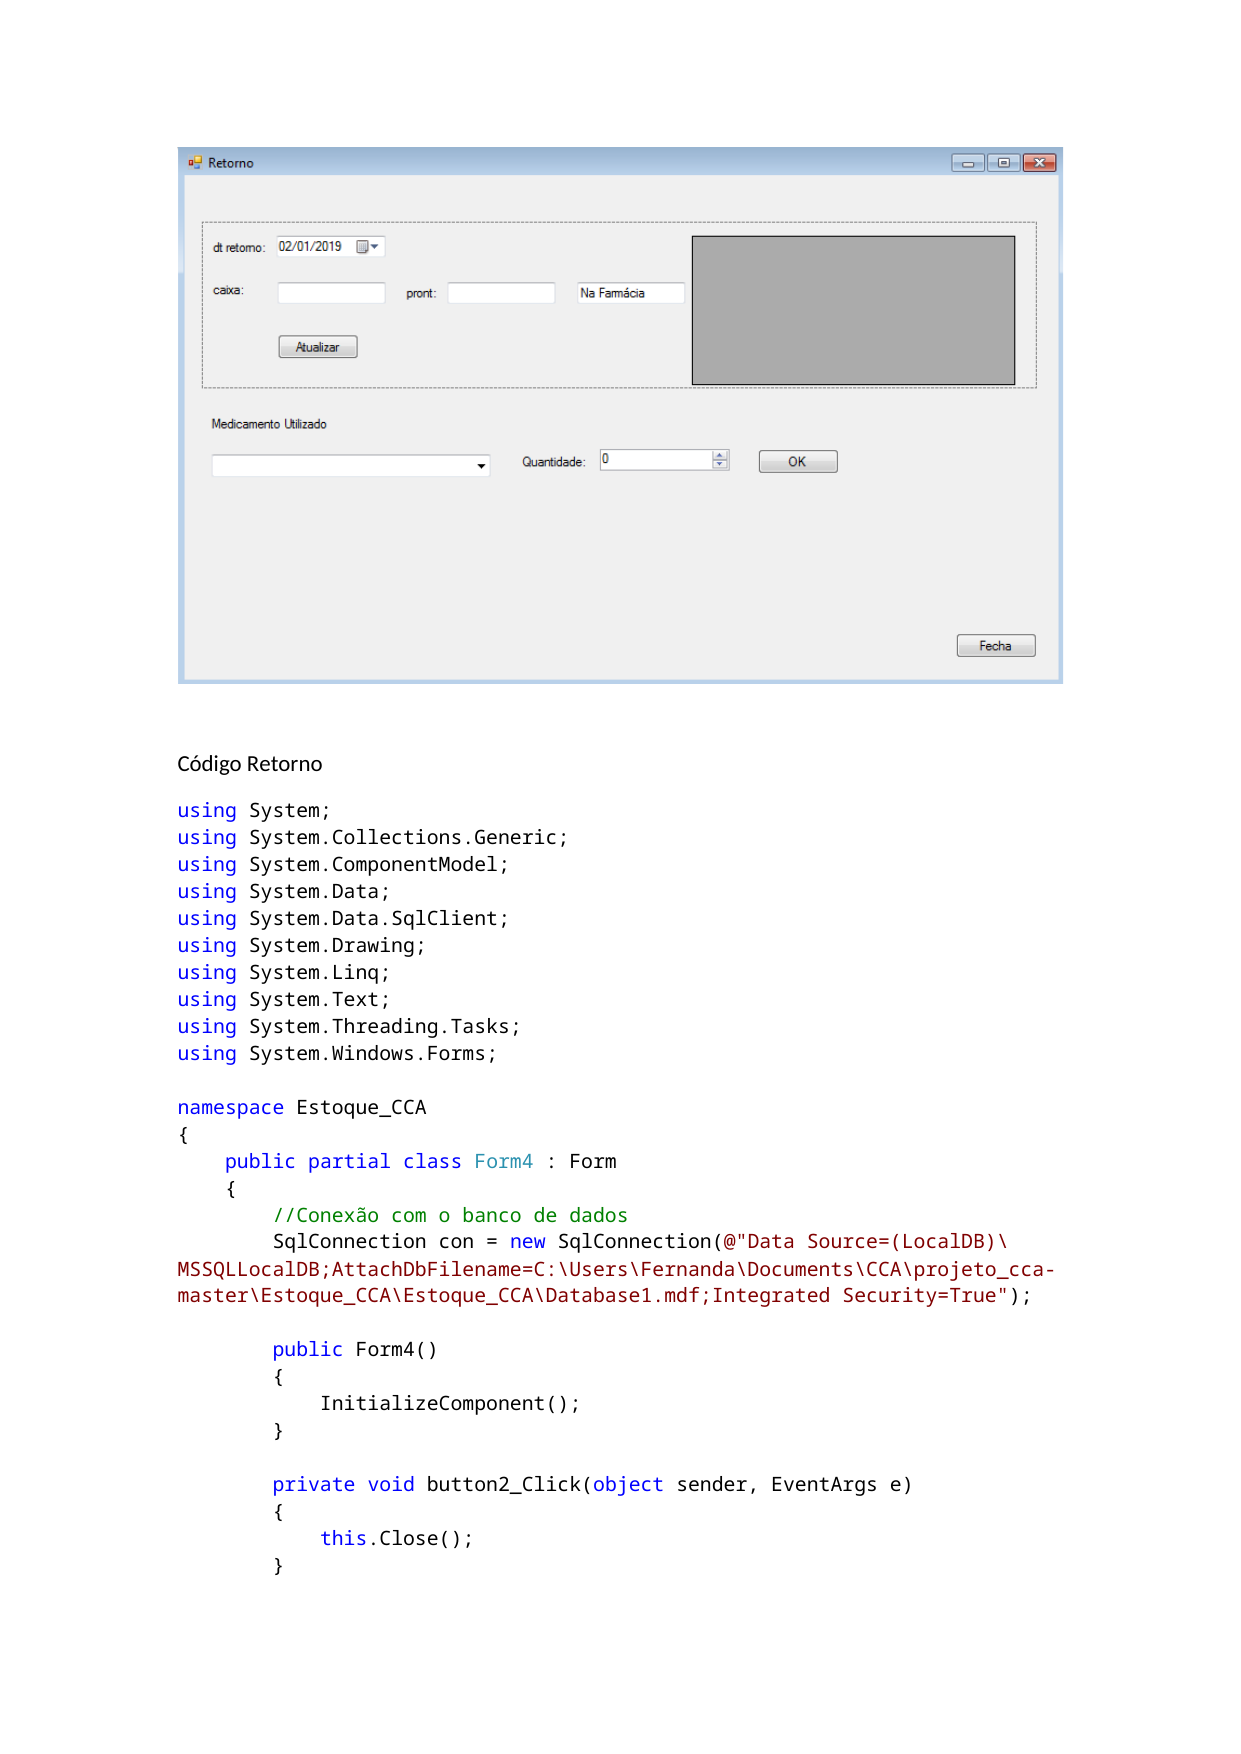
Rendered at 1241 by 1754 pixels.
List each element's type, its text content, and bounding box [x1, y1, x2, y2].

text SqlConnection con = new SqlConnection(@"Data Source=(LocalDB)\MSSQLLocalDB;AttachDbFilename=C:\Users\Fernanda\Documents\CCA\projeto_cca-master\Estoque_CCA\Estoque_CCA\Database1.mdf;Integrated Security=True"); [177, 1228, 1063, 1309]
text { [177, 1174, 1063, 1201]
text using System.Text; [177, 985, 1063, 1012]
text using System.Threading.Tasks; [177, 1012, 1063, 1039]
text public partial class Form4 : Form [177, 1147, 1063, 1174]
text using System.Windows.Forms; [177, 1039, 1063, 1066]
text this.Close(); [177, 1524, 1063, 1552]
text public Form4() [177, 1336, 1063, 1363]
text using System.ComponentModel; [177, 850, 1063, 877]
text } [177, 1552, 1063, 1578]
text using System.Data; [177, 877, 1063, 904]
text using System.Linq; [177, 958, 1063, 985]
text using System.Collections.Generic; [177, 823, 1063, 850]
text using System.Drawing; [177, 931, 1063, 958]
text InitializeComponent(); [177, 1390, 1063, 1417]
text { [177, 1120, 1063, 1147]
text Código Retorno [177, 749, 1063, 777]
text using System; [177, 796, 1063, 823]
text { [177, 1498, 1063, 1524]
text using System.Data.SqlClient; [177, 904, 1063, 931]
picture [177, 147, 1064, 684]
text } [177, 1417, 1063, 1444]
text { [177, 1363, 1063, 1390]
text private void button2_Click(object sender, EventArgs e) [177, 1471, 1063, 1498]
text namespace Estoque_CCA [177, 1093, 1063, 1120]
text //Conexão com o banco de dados [177, 1201, 1063, 1228]
